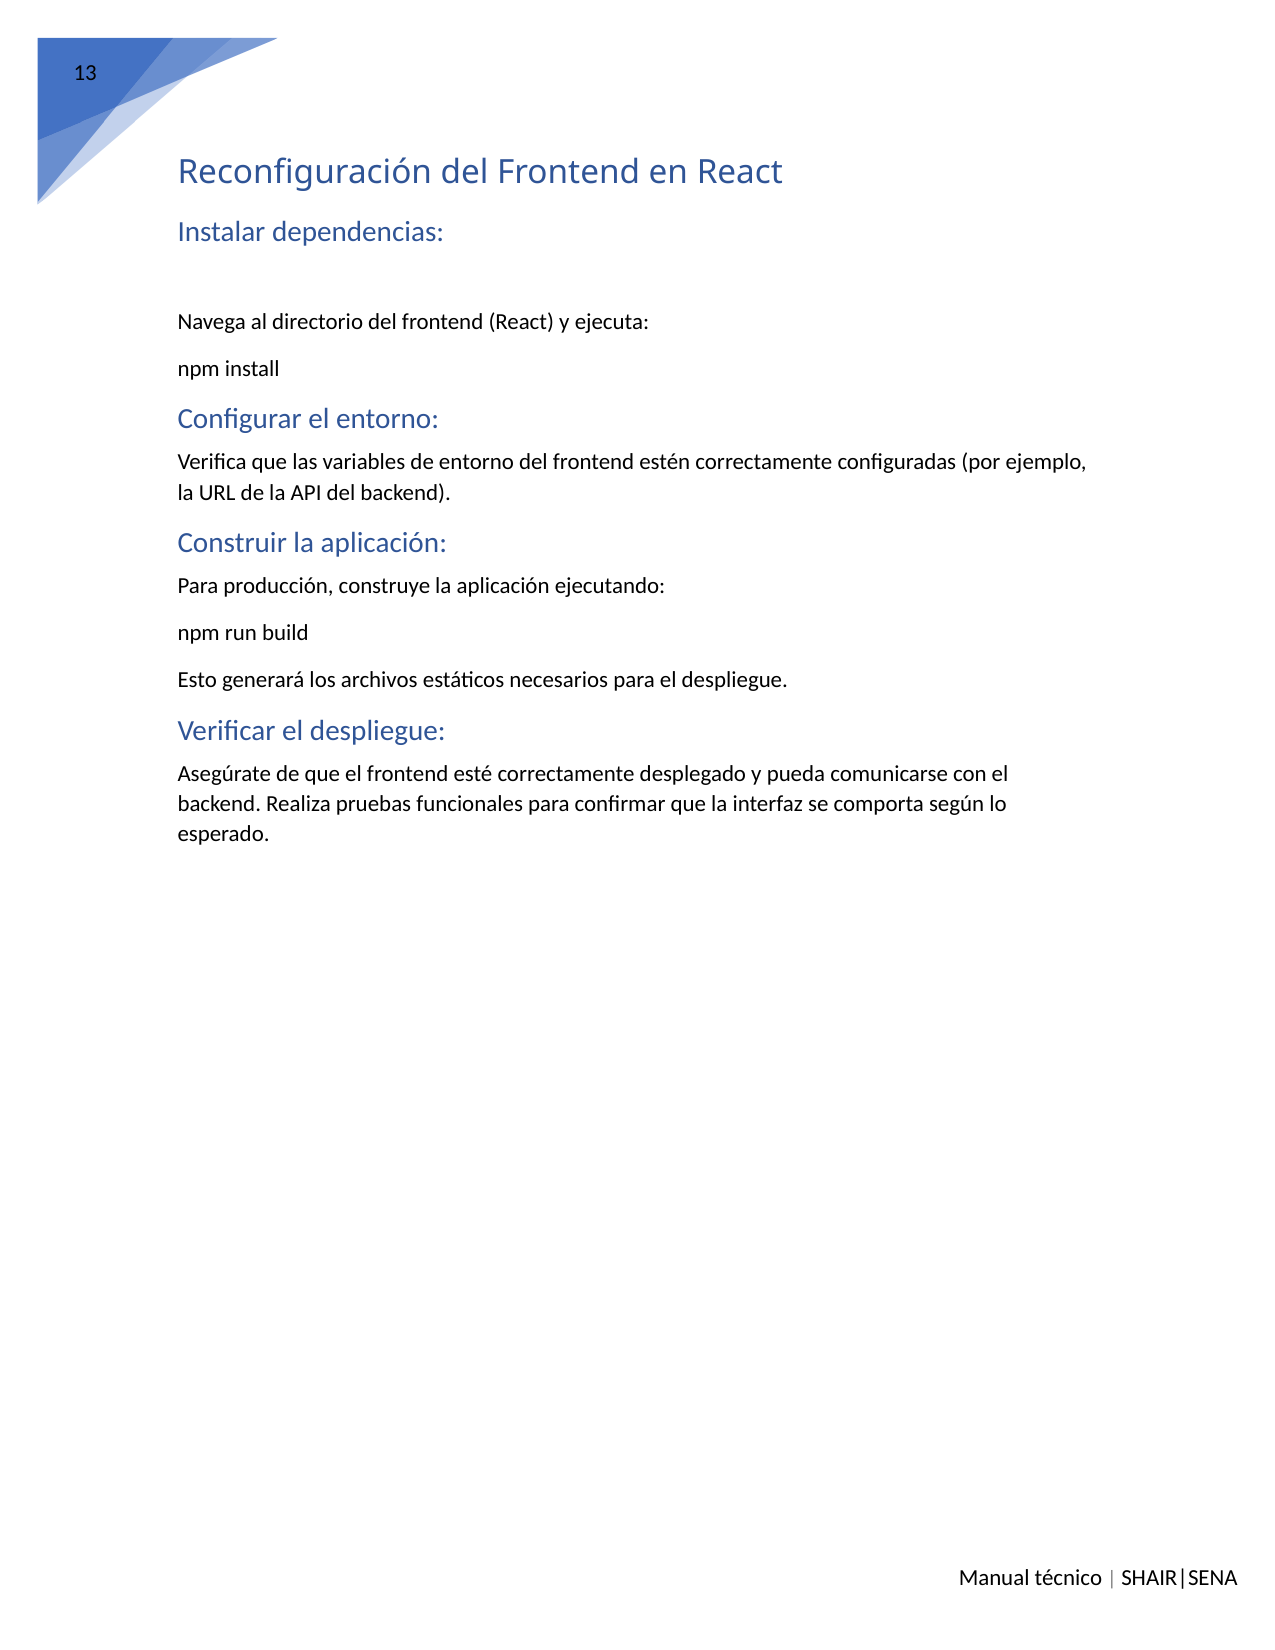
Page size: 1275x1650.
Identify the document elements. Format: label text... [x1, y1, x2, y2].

text npm run build [177, 618, 1098, 646]
text Para producción, construye la aplicación ejecutando: [177, 571, 1098, 599]
subtitle Configurar el entorno: [177, 401, 1098, 436]
text Verifica que las variables de entorno del frontend estén correctamente configuradas (por ejemplo, la URL de la API del backend). [177, 447, 1098, 506]
text Esto generará los archivos estáticos necesarios para el despliegue. [177, 665, 1098, 693]
subtitle Instalar dependencias: [177, 213, 1098, 249]
text Navega al directorio del frontend (React) y ejecuta: [177, 307, 1098, 335]
subtitle Construir la aplicación: [177, 524, 1098, 560]
text Asegúrate de que el frontend esté correctamente desplegado y pueda comunicarse con el backend. Realiza pruebas funcionales para confirmar que la interfaz se comporta según lo esperado. [177, 759, 1098, 847]
text npm install [177, 354, 1098, 382]
picture [37, 37, 279, 206]
subtitle Reconfiguración del Frontend en React [177, 148, 1098, 193]
subtitle Verificar el despliegue: [177, 712, 1098, 747]
